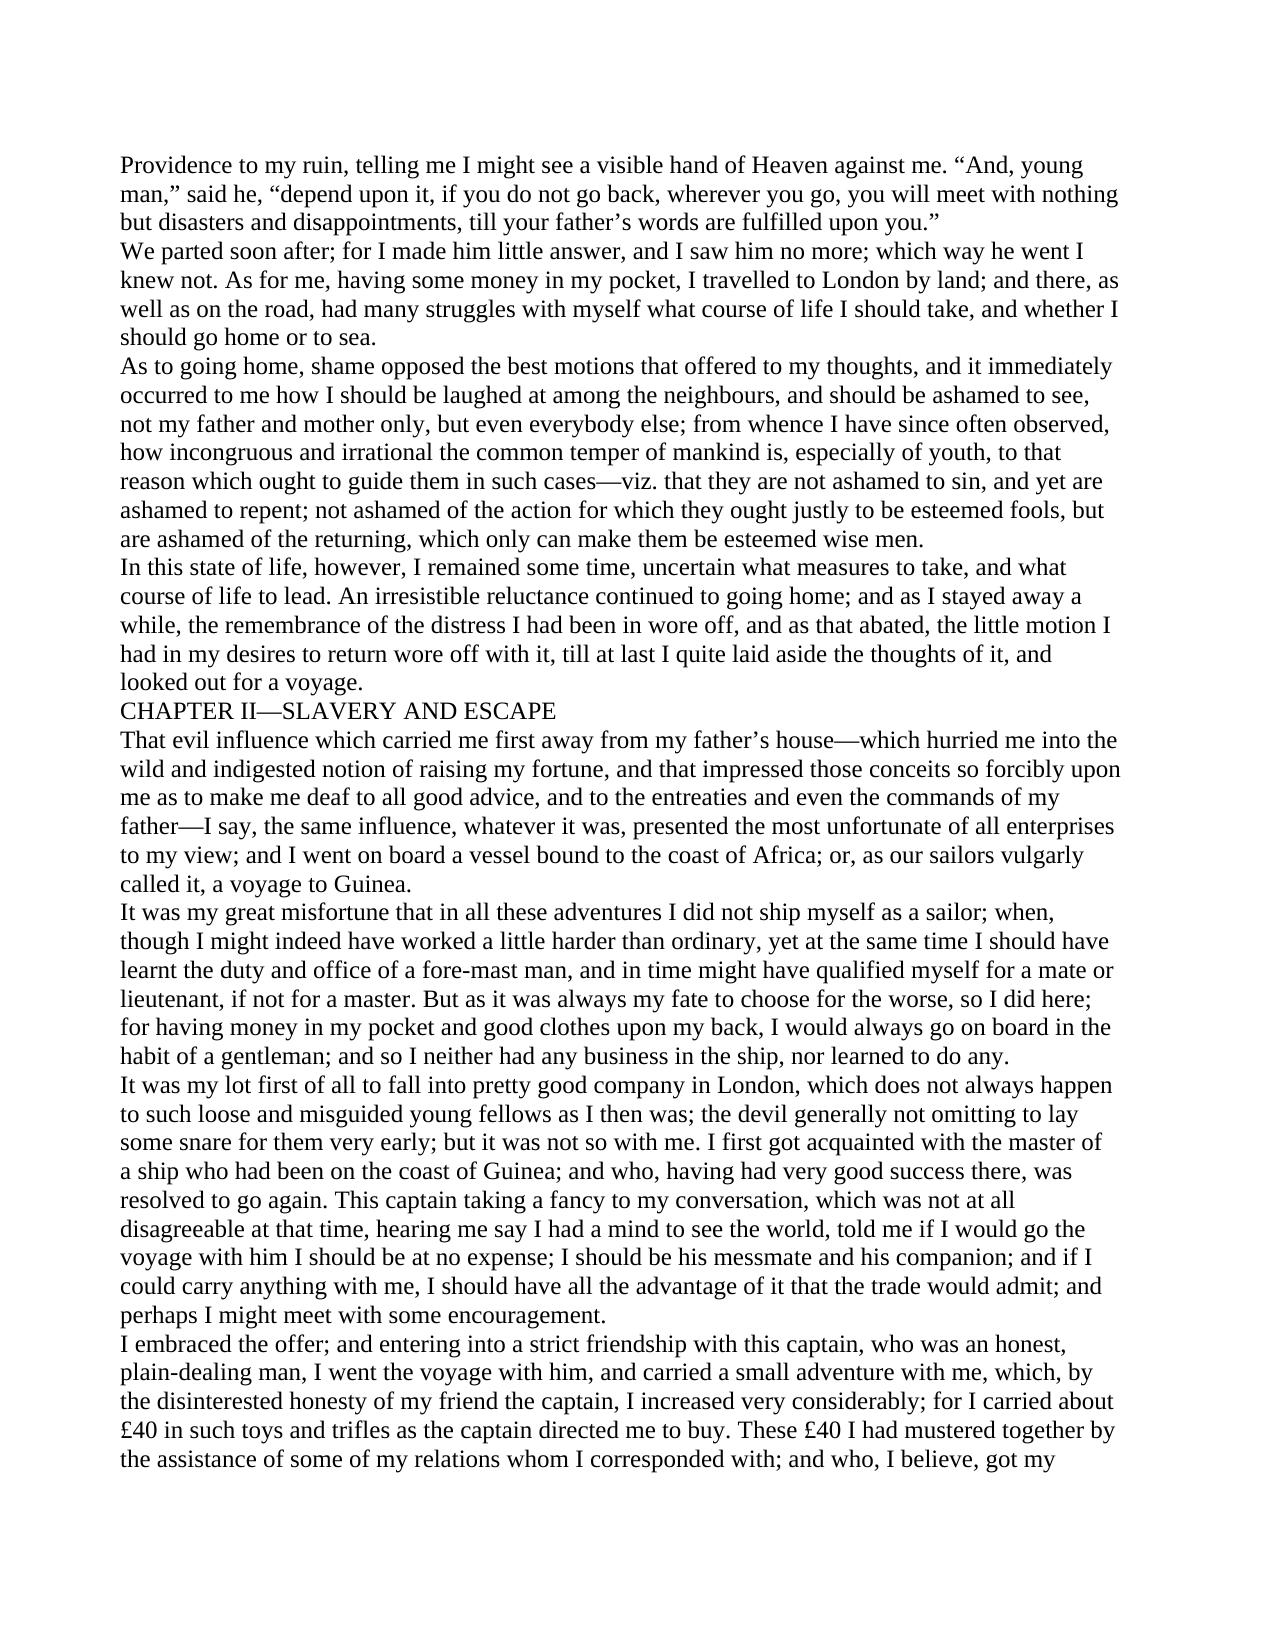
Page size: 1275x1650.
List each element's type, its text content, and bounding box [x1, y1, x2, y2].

text I embraced the offer; and entering into a strict friendship with this captain, who was an honest, [120, 1329, 1200, 1357]
text It was my great misfortune that in all these adventures I did not ship myself as a sailor; when, [120, 897, 1200, 926]
text how incongruous and irrational the common temper of mankind is, especially of youth, to that [120, 437, 1200, 466]
text the assistance of some of my relations whom I corresponded with; and who, I believe, got my [120, 1444, 1200, 1472]
text reason which ought to guide them in such cases—viz. that they are not ashamed to sin, and yet are [120, 466, 1200, 495]
text perhaps I might meet with some encouragement. [120, 1300, 1200, 1329]
text are ashamed of the returning, which only can make them be esteemed wise men. [120, 524, 1200, 552]
text could carry anything with me, I should have all the advantage of it that the trade would admit; and [120, 1271, 1200, 1300]
text plain-dealing man, I went the voyage with him, and carried a small adventure with me, which, by [120, 1357, 1200, 1386]
text should go home or to sea. [120, 322, 1200, 351]
text ashamed to repent; not ashamed of the action for which they ought justly to be esteemed fools, but [120, 495, 1200, 524]
text In this state of life, however, I remained some time, uncertain what measures to take, and what [120, 552, 1200, 581]
text £40 in such toys and trifles as the captain directed me to buy. These £40 I had mustered together by [120, 1415, 1200, 1444]
text father—I say, the same influence, whatever it was, presented the most unfortunate of all enterprises [120, 811, 1200, 840]
text though I might indeed have worked a little harder than ordinary, yet at the same time I should have [120, 926, 1200, 955]
text some snare for them very early; but it was not so with me. I first got acquainted with the master of [120, 1127, 1200, 1156]
text had in my desires to return wore off with it, till at last I quite laid aside the thoughts of it, and [120, 639, 1200, 667]
text but disasters and disappointments, till your father’s words are fulfilled upon you.” [120, 207, 1200, 236]
text course of life to lead. An irresistible reluctance continued to going home; and as I stayed away a [120, 581, 1200, 610]
text wild and indigested notion of raising my fortune, and that impressed those conceits so forcibly upon [120, 754, 1200, 782]
text well as on the road, had many struggles with myself what course of life I should take, and whether I [120, 294, 1200, 322]
text looked out for a voyage. [120, 667, 1200, 696]
text to such loose and misguided young fellows as I then was; the devil generally not omitting to lay [120, 1099, 1200, 1127]
text man,” said he, “depend upon it, if you do not go back, wherever you go, you will meet with nothing [120, 179, 1200, 207]
text learnt the duty and office of a fore-mast man, and in time might have qualified myself for a mate or [120, 955, 1200, 984]
text habit of a gentleman; and so I neither had any business in the ship, nor learned to do any. [120, 1041, 1200, 1070]
text to my view; and I went on board a vessel bound to the coast of Africa; or, as our sailors vulgarly [120, 840, 1200, 869]
text while, the remembrance of the distress I had been in wore off, and as that abated, the little motion I [120, 610, 1200, 639]
text a ship who had been on the coast of Guinea; and who, having had very good success there, was [120, 1156, 1200, 1185]
text That evil influence which carried me first away from my father’s house—which hurried me into the [120, 725, 1200, 754]
text me as to make me deaf to all good advice, and to the entreaties and even the commands of my [120, 782, 1200, 811]
text Providence to my ruin, telling me I might see a visible hand of Heaven against me. “And, young [120, 150, 1200, 179]
text called it, a voyage to Guinea. [120, 869, 1200, 897]
text As to going home, shame opposed the best motions that offered to my thoughts, and it immediately [120, 351, 1200, 380]
text resolved to go again. This captain taking a fancy to my conversation, which was not at all [120, 1185, 1200, 1214]
text knew not. As for me, having some money in my pocket, I travelled to London by land; and there, as [120, 265, 1200, 294]
text for having money in my pocket and good clothes upon my back, I would always go on board in the [120, 1012, 1200, 1041]
text the disinterested honesty of my friend the captain, I increased very considerably; for I carried about [120, 1386, 1200, 1415]
text disagreeable at that time, hearing me say I had a mind to see the world, told me if I would go the [120, 1214, 1200, 1242]
text It was my lot first of all to fall into pretty good company in London, which does not always happen [120, 1070, 1200, 1099]
text occurred to me how I should be laughed at among the neighbours, and should be ashamed to see, [120, 380, 1200, 409]
text lieutenant, if not for a master. But as it was always my fate to choose for the worse, so I did here; [120, 984, 1200, 1012]
text not my father and mother only, but even everybody else; from whence I have since often observed, [120, 409, 1200, 437]
text CHAPTER II—SLAVERY AND ESCAPE [120, 696, 1200, 725]
text We parted soon after; for I made him little answer, and I saw him no more; which way he went I [120, 236, 1200, 265]
text voyage with him I should be at no expense; I should be his messmate and his companion; and if I [120, 1242, 1200, 1271]
